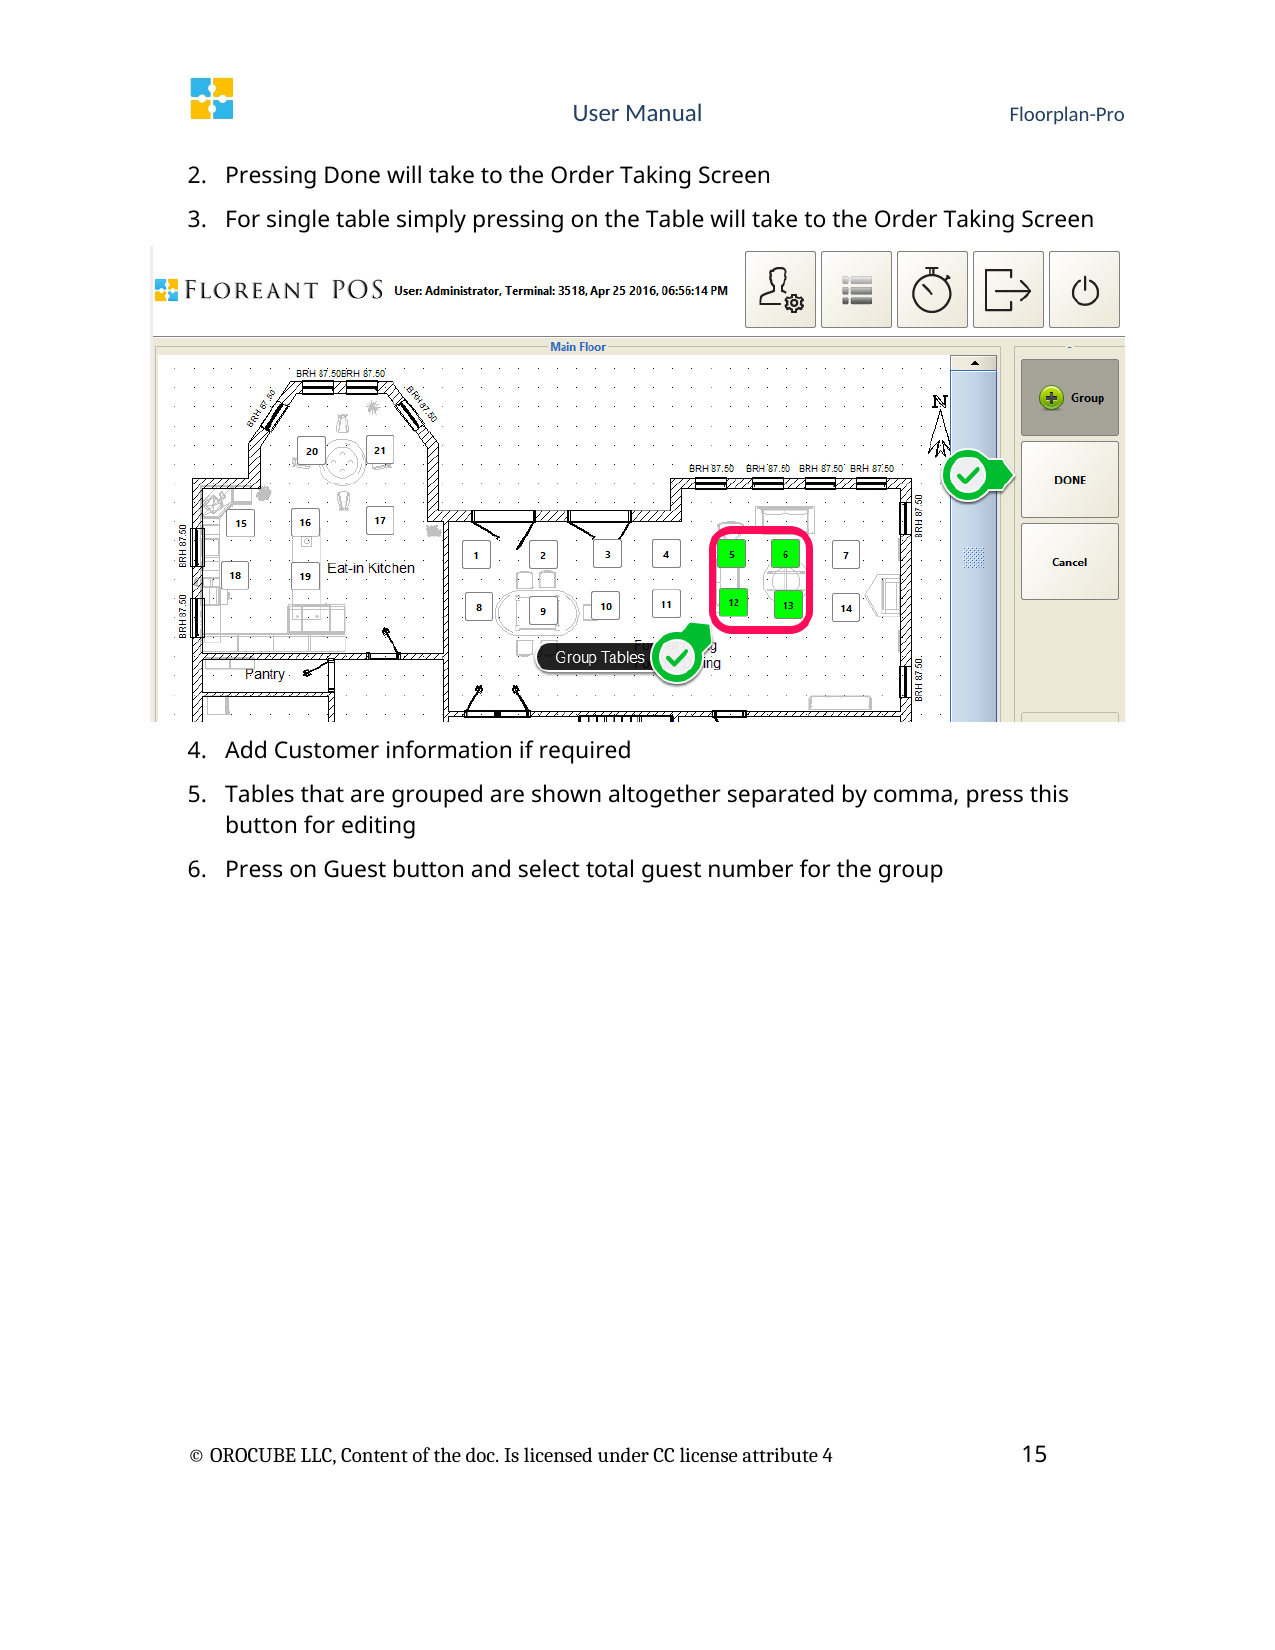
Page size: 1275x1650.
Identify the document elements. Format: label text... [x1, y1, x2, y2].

list Press on Guest button and select total guest number for the group [187, 853, 1125, 884]
list Tables that are grouped are shown altogether separated by comma, press this button for editing [187, 778, 1125, 841]
picture [187, 75, 236, 122]
list For single table simply pressing on the Table will take to the Order Taking Screen [187, 203, 1125, 234]
picture [150, 246, 1125, 722]
list Add Customer information if required [187, 734, 1125, 766]
list Pressing Done will take to the Order Taking Screen [187, 159, 1125, 191]
